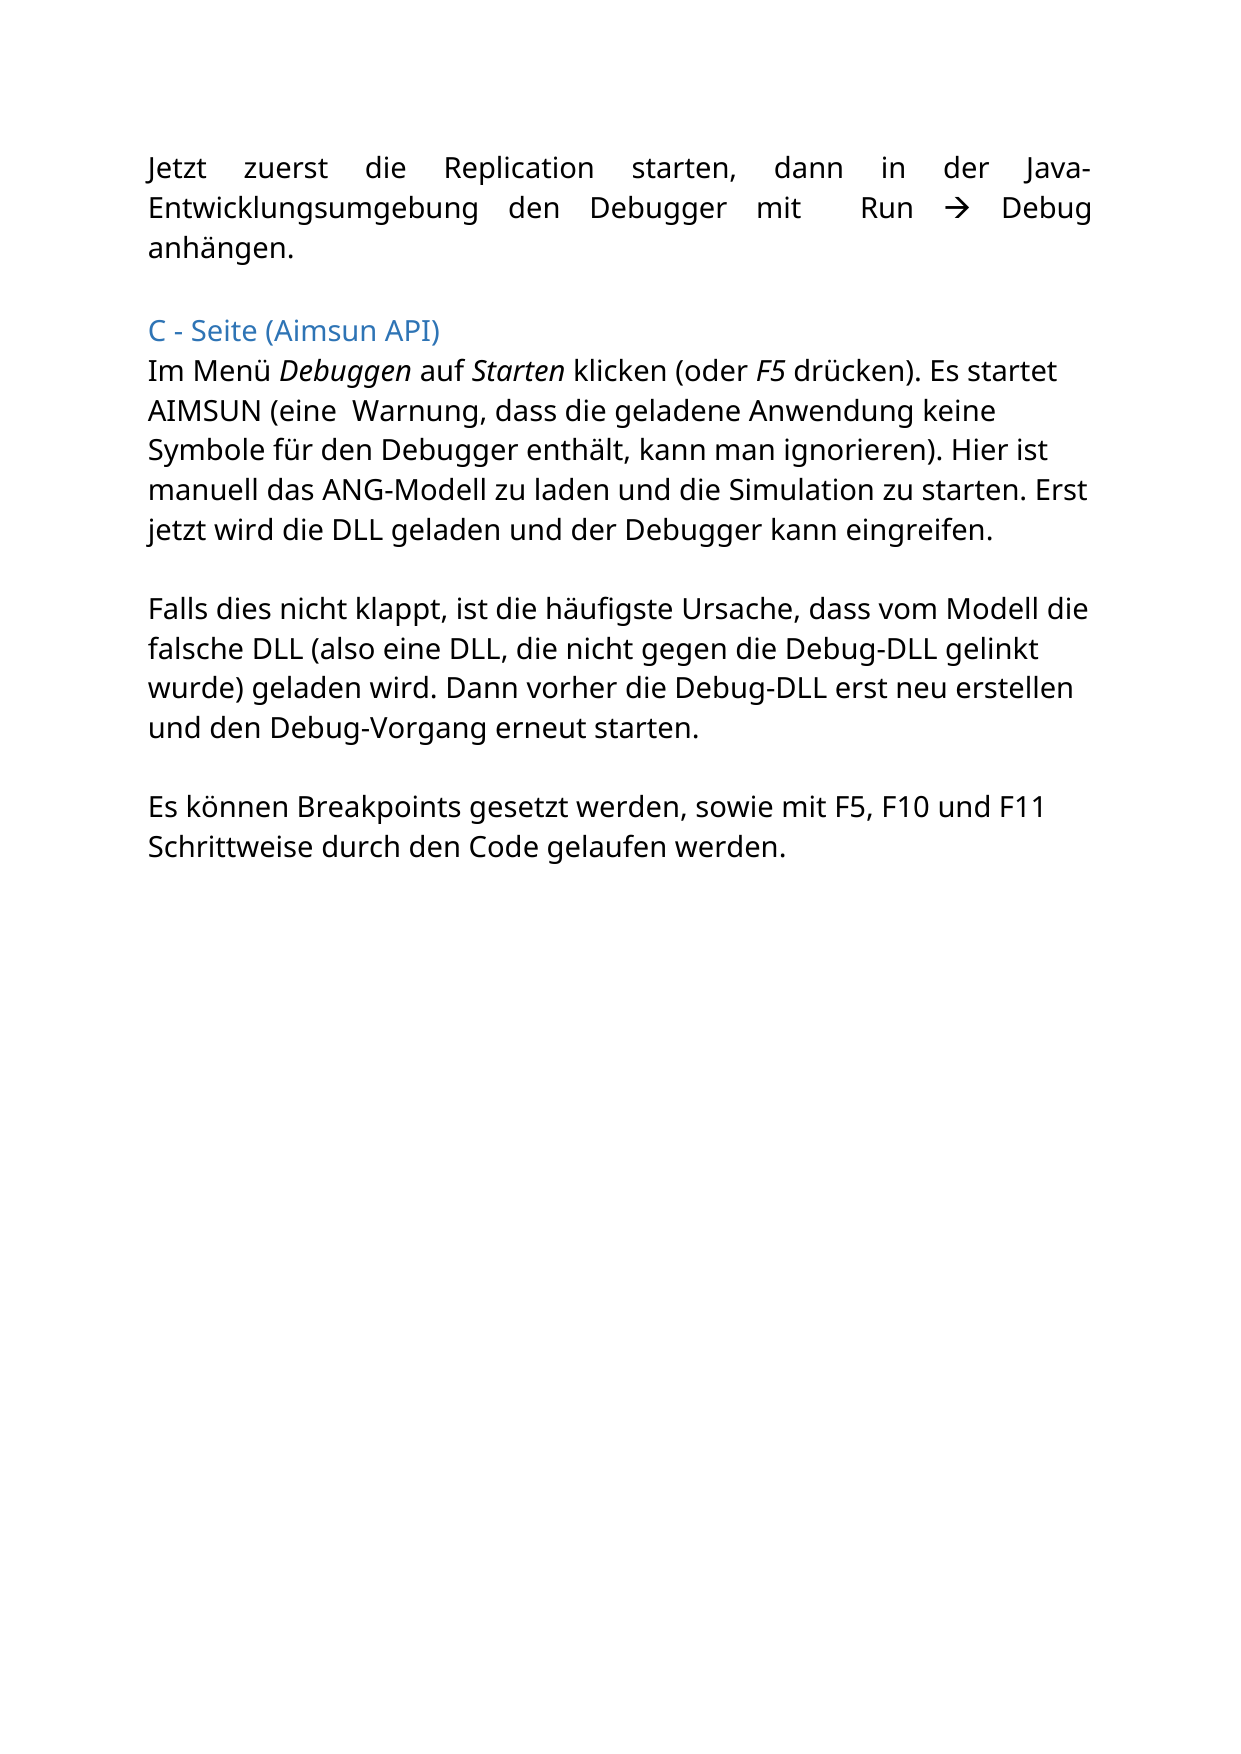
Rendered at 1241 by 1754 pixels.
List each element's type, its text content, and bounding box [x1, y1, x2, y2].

text Falls dies nicht klappt, ist die häufigste Ursache, dass vom Modell die falsche DLL (also eine DLL, die nicht gegen die Debug-DLL gelinkt wurde) geladen wird. Dann vorher die Debug-DLL erst neu erstellen und den Debug-Vorgang erneut starten. [148, 588, 1093, 747]
text Jetzt zuerst die Replication starten, dann in der Java-Entwicklungsumgebung den Debugger mit Run Debug anhängen. [148, 148, 1093, 267]
subtitle C - Seite (Aimsun API) [148, 311, 1093, 350]
text Im Menü Debuggen auf Starten klicken (oder F5 drücken). Es startet AIMSUN (eine Warnung, dass die geladene Anwendung keine Symbole für den Debugger enthält, kann man ignorieren). Hier ist manuell das ANG-Modell zu laden und die Simulation zu starten. Erst jetzt wird die DLL geladen und der Debugger kann eingreifen. [148, 350, 1093, 549]
text Es können Breakpoints gesetzt werden, sowie mit F5, F10 und F11 Schrittweise durch den Code gelaufen werden. [148, 787, 1093, 866]
